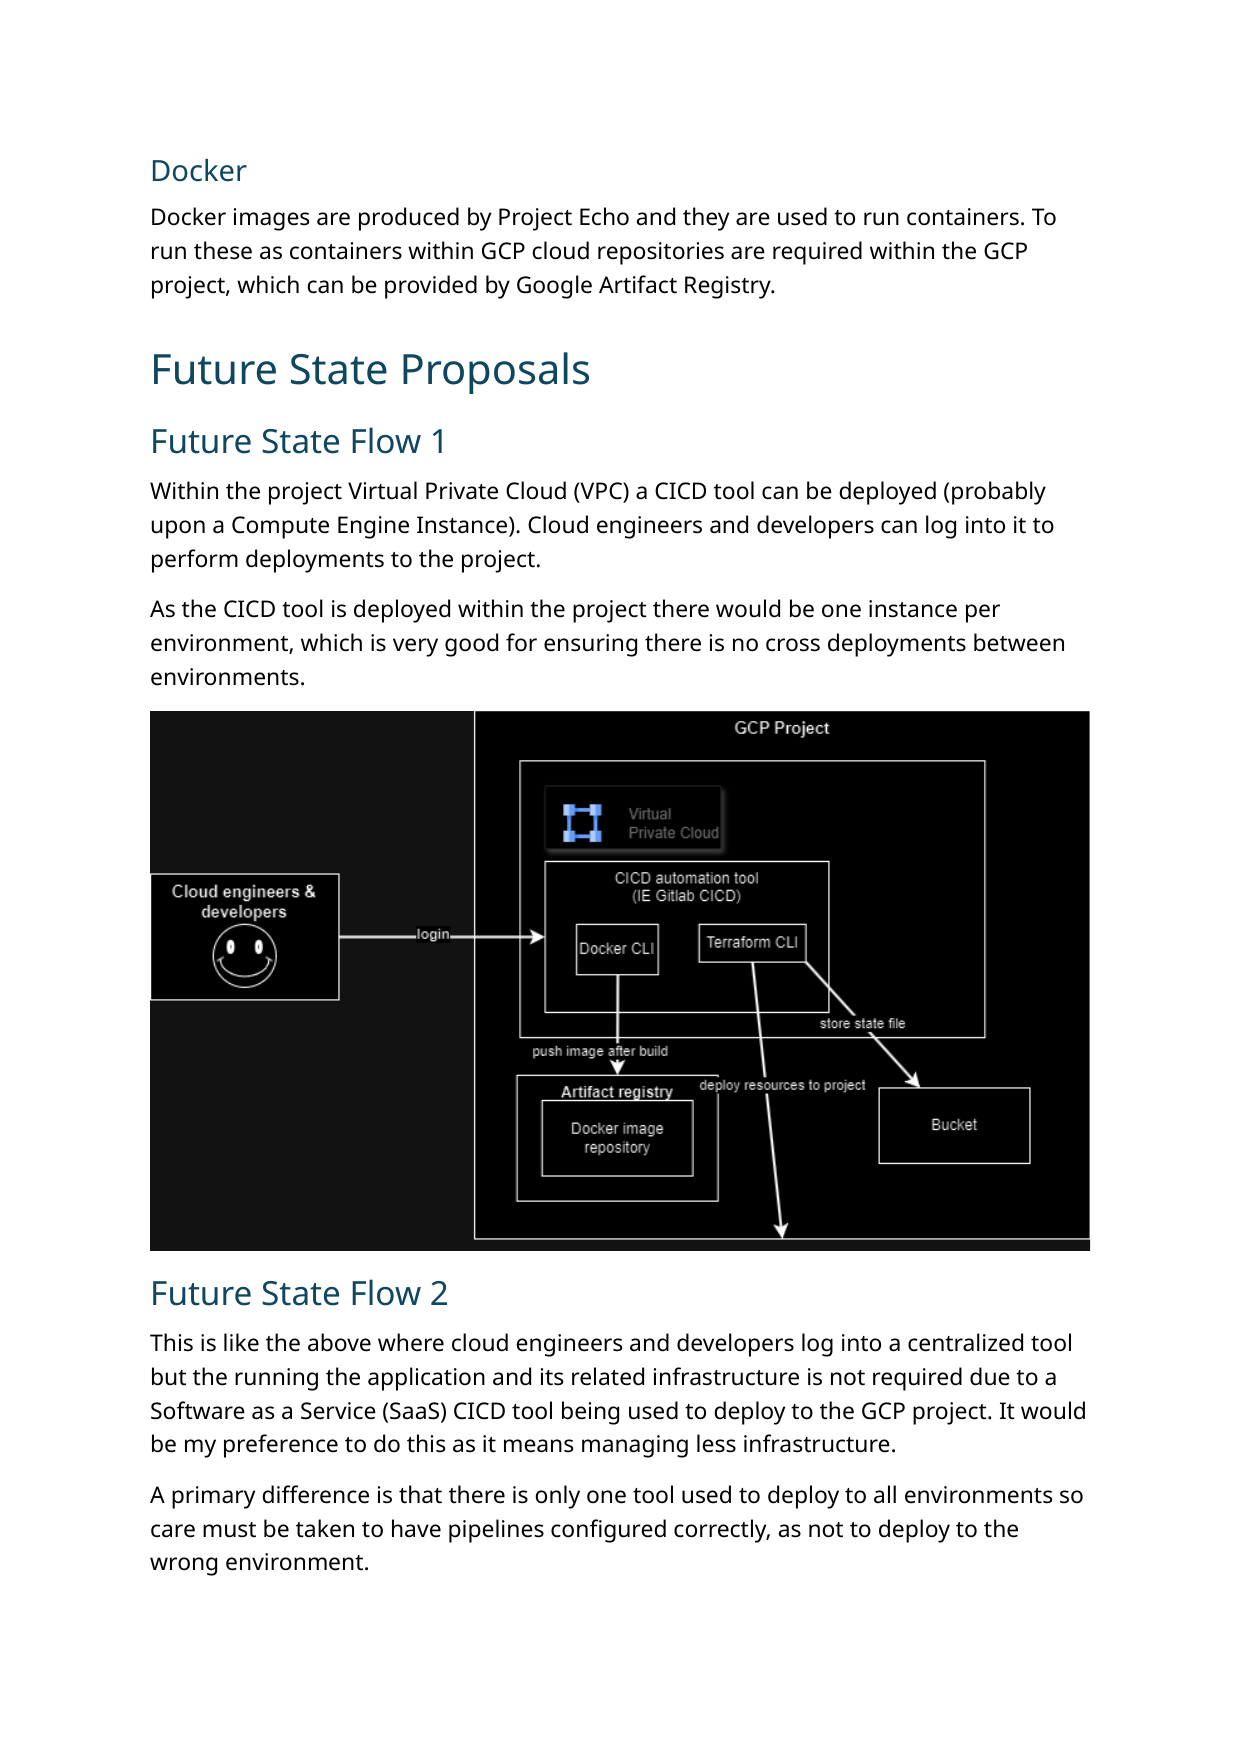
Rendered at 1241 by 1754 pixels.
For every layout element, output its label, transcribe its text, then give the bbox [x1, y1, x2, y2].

text A primary difference is that there is only one tool used to deploy to all environments so care must be taken to have pipelines configured correctly, as not to deploy to the wrong environment. [150, 1479, 1090, 1578]
text Within the project Virtual Private Cloud (VPC) a CICD tool can be deployed (probably upon a Compute Engine Instance). Cloud engineers and developers can log into it to perform deployments to the project. [150, 475, 1090, 574]
subtitle Future State Flow 2 [150, 1270, 1090, 1315]
subtitle Future State Flow 1 [150, 418, 1090, 463]
text This is like the above where cloud engineers and developers log into a centralized tool but the running the application and its related infrastructure is not required due to a Software as a Service (SaaS) CICD tool being used to deploy to the GCP project. It would be my preference to do this as it means managing less infrastructure. [150, 1327, 1090, 1460]
text Docker images are produced by Project Echo and they are used to run containers. To run these as containers within GCP cloud repositories are required within the GCP project, which can be provided by Google Artifact Registry. [150, 201, 1090, 300]
subtitle Future State Proposals [150, 340, 1090, 397]
picture [150, 711, 1091, 1251]
subtitle Docker [150, 150, 1090, 190]
text As the CICD tool is deployed within the project there would be one instance per environment, which is very good for ensuring there is no cross deployments between environments. [150, 593, 1090, 692]
